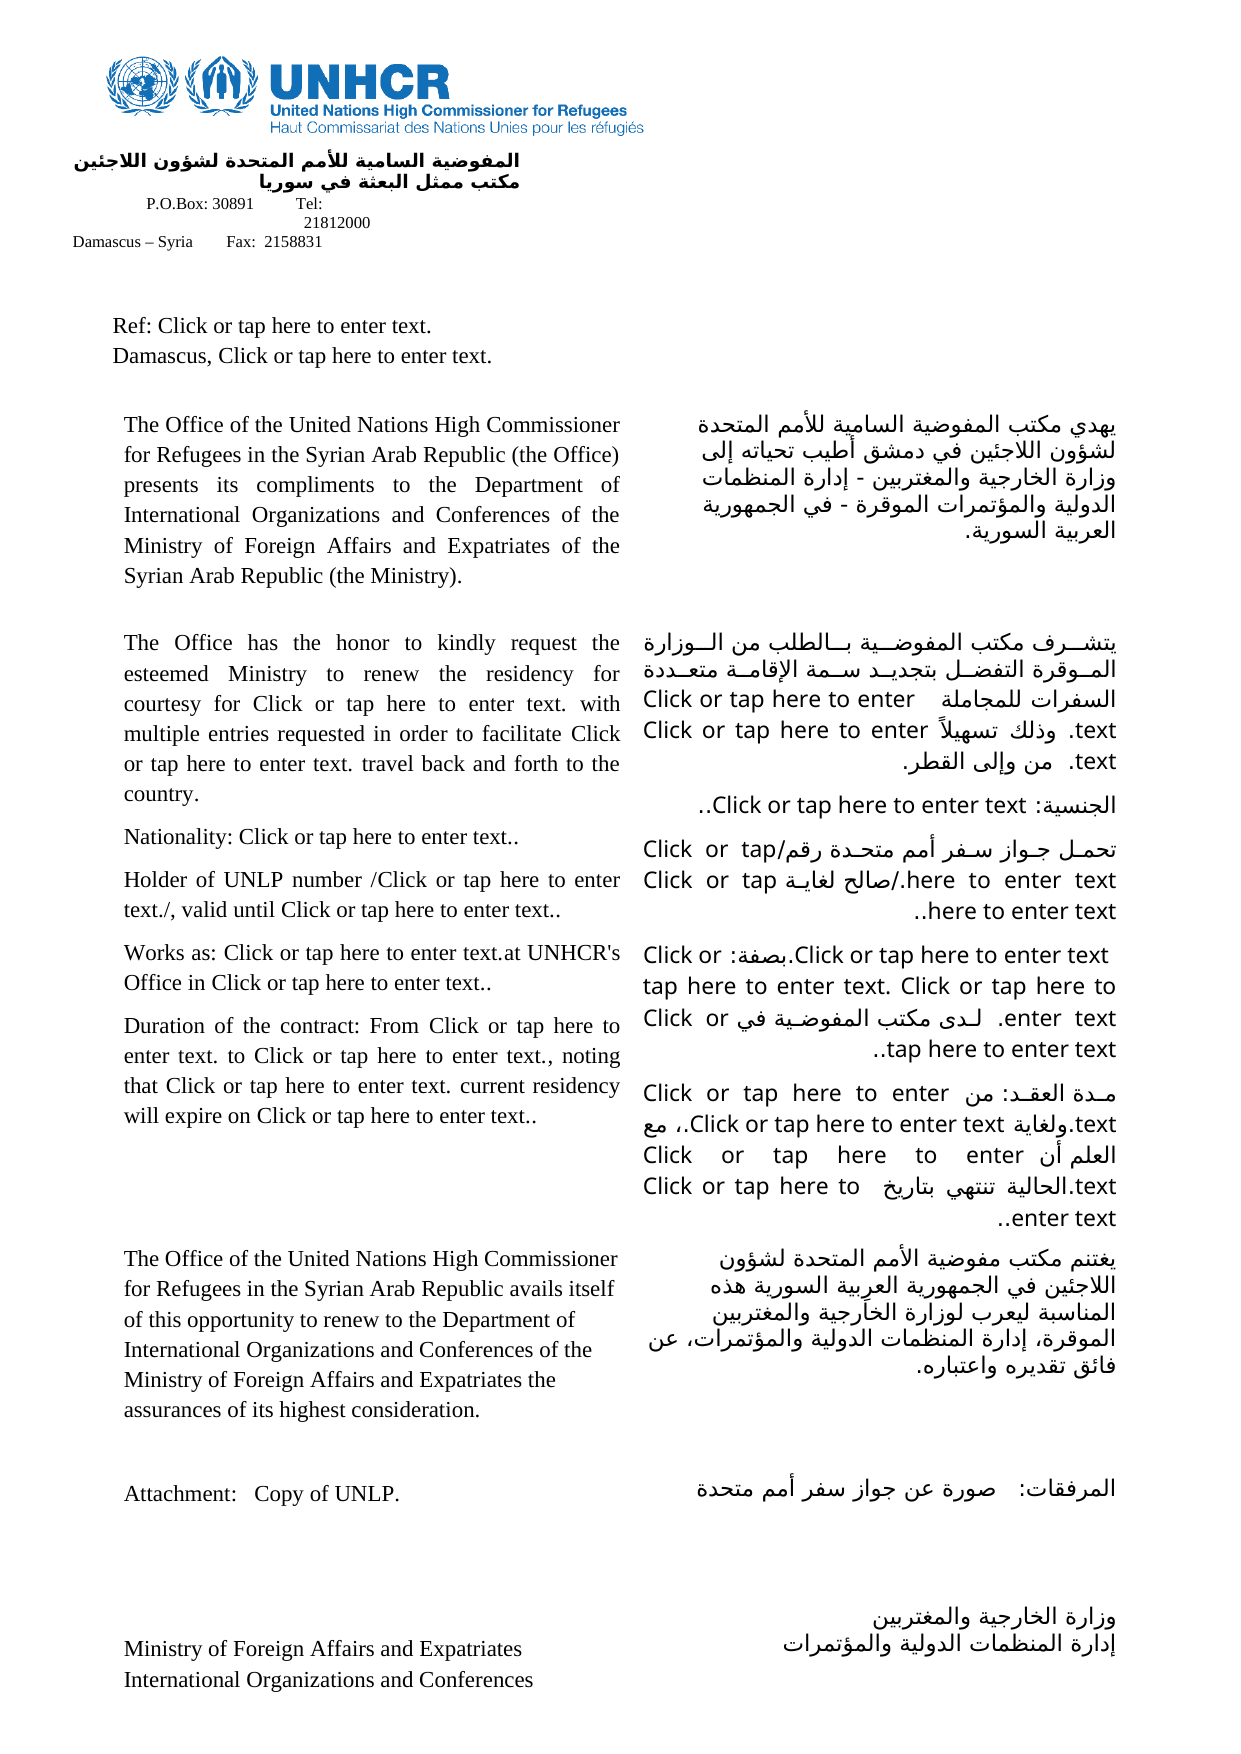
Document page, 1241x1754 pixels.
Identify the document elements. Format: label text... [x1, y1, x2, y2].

table_cell The Office has the honor to kindly request the esteemed Ministry to renew the residency for courtesy for with multiple entries requested in order to facilitate travel back and forth to the country. Nationality: . Holder of UNLP number //, valid until . Works as: at UNHCR's Office in . Duration of the contract: From to , noting that current residency will expire on . [112, 630, 632, 1245]
table_cell يتشرف مكتب المفوضية بالطلب من الوزارة الموقرة التفضل بتجديد سمة الإقامة متعددة السفرات للمجاملة وذلك تسهيلاً من وإلى القطر. الجنسية: . تحمل جواز سفر أمم متحدة رقم//صالح لغاية . بصفة: لدى مكتب المفوضية في . مدة العقد: من ولغاية ، مع العلم أن الحالية تنتهي بتاريخ . [632, 630, 1128, 1245]
table_header يهدي مكتب المفوضية السامية للأمم المتحدة لشؤون اللاجئين في دمشق أطيب تحياته إلى وزارة الخارجية والمغتربين - إدارة المنظمات الدولية والمؤتمرات الموقرة - في الجمهورية العربية السورية. [632, 411, 1128, 629]
table_cell Attachment: Copy of UNLP. [112, 1476, 632, 1541]
table_cell المرفقات: صورة عن جواز سفر أمم متحدة [632, 1476, 1128, 1541]
table_cell Ministry of Foreign Affairs and Expatriates International Organizations and Conferences [112, 1541, 632, 1696]
text Damascus, [112, 342, 865, 369]
picture [51, 0, 685, 174]
table_cell يغتنم مكتب مفوضية الأمم المتحدة لشؤون اللاجئين في الجمهورية العرِبية السورية هذه المناسبة ليعرب لوزارة الخارجية والمغتربين الموقرة، إدارة المنظمات الدولية والمؤتمرات، عن فائق تقديره واعتباره. [632, 1245, 1128, 1476]
text Ref: [112, 312, 865, 338]
table_cell The Office of the United Nations High Commissioner for Refugees in the Syrian Arab Republic avails itself of this opportunity to renew to the Department of International Organizations and Conferences of the Ministry of Foreign Affairs and Expatriates the assurances of its highest consideration. [112, 1245, 632, 1476]
table_cell وزارة الخارجية والمغتربين إدارة المنظمات الدولية والمؤتمرات [632, 1541, 1128, 1696]
table_header The Office of the United Nations High Commissioner for Refugees in the Syrian Arab Republic (the Office) presents its compliments to the Department of International Organizations and Conferences of the Ministry of Foreign Affairs and Expatriates of the Syrian Arab Republic (the Ministry). [112, 411, 632, 629]
